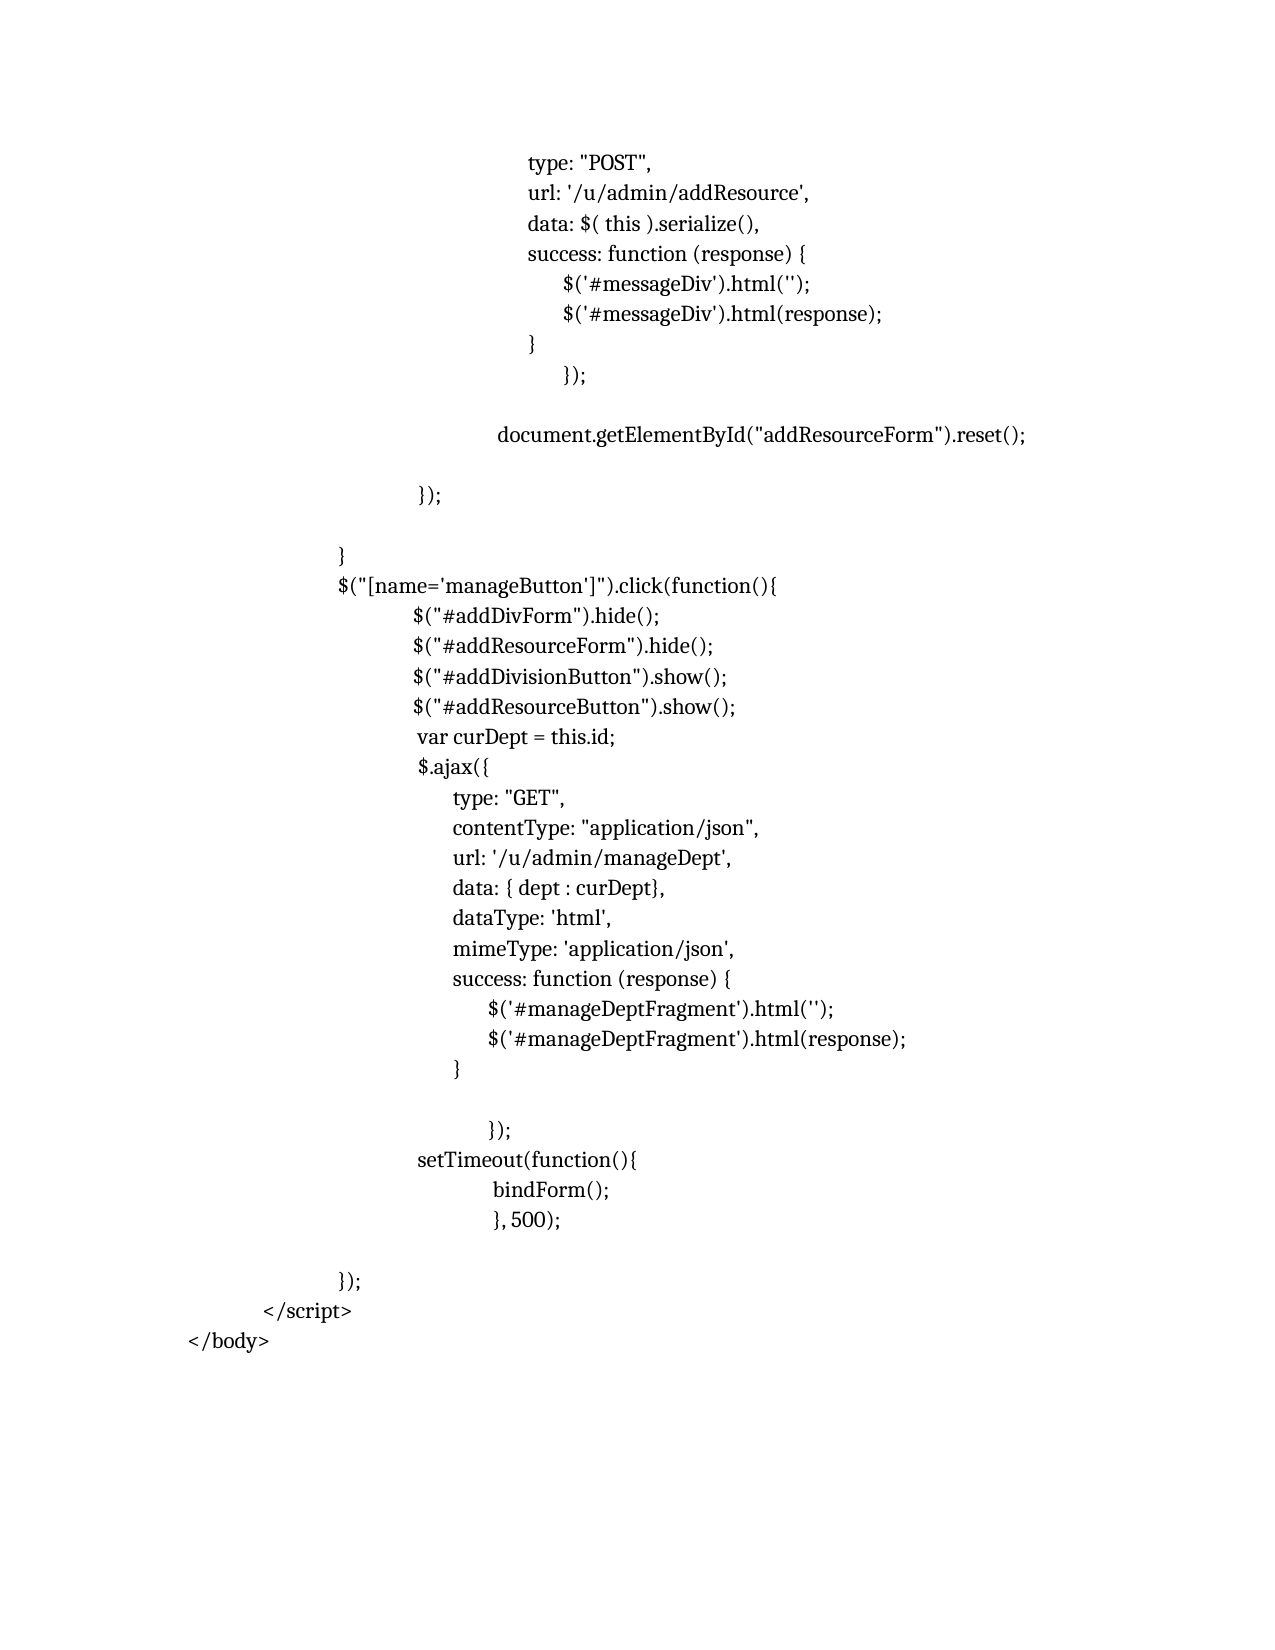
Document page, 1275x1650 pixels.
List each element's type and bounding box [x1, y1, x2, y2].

text [187, 150, 1087, 1354]
